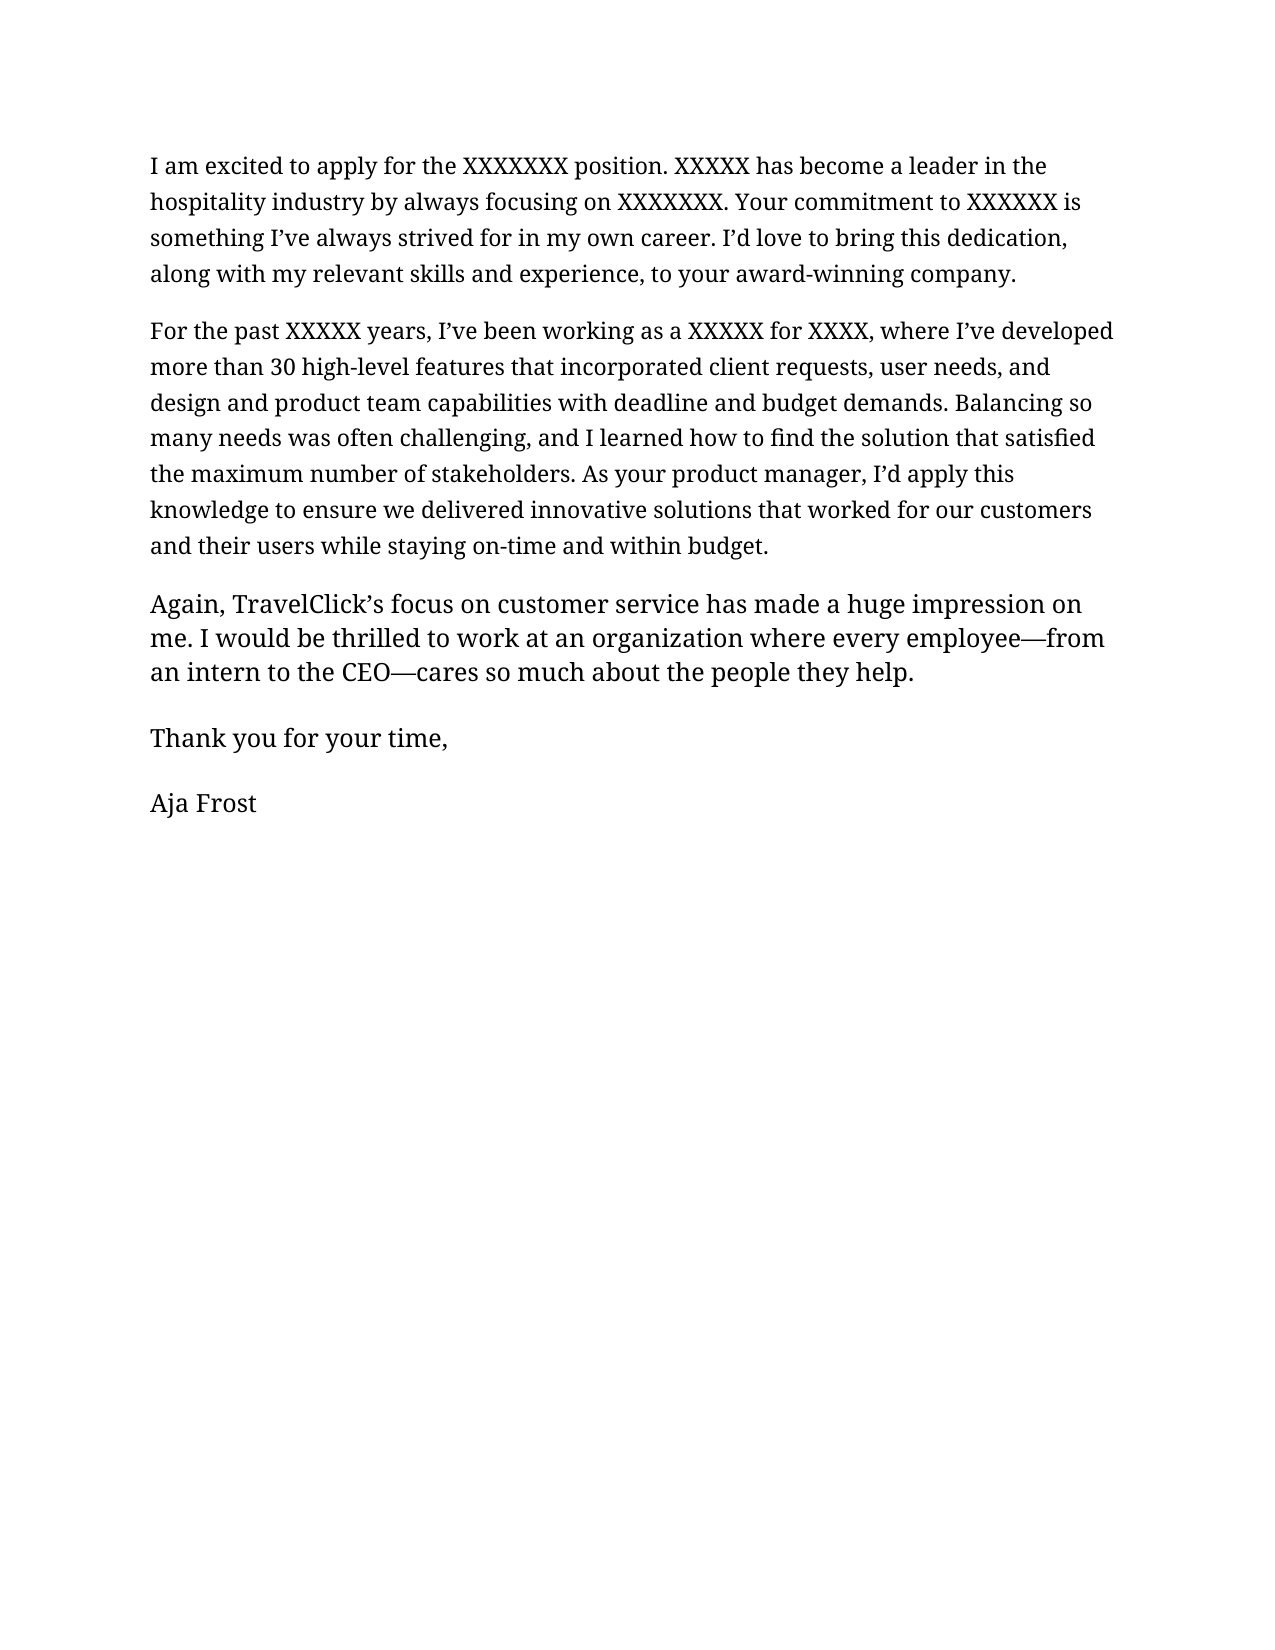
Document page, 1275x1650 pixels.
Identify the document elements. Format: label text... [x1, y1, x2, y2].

text I am excited to apply for the XXXXXXX position. XXXXX has become a leader in the hospitality industry by always focusing on XXXXXXX. Your commitment to XXXXXX is something I’ve always strived for in my own career. I’d love to bring this dedication, along with my relevant skills and experience, to your award-winning company. [150, 150, 1125, 289]
text Aja Frost [150, 786, 1125, 820]
text Thank you for your time, [150, 720, 1125, 754]
text For the past XXXXX years, I’ve been working as a XXXXX for XXXX, where I’ve developed more than 30 high-level features that incorporated client requests, user needs, and design and product team capabilities with deadline and budget demands. Balancing so many needs was often challenging, and I learned how to find the solution that satisfied the maximum number of stakeholders. As your product manager, I’d apply this knowledge to ensure we delivered innovative solutions that worked for our customers and their users while staying on-time and within budget. [150, 314, 1125, 561]
text Again, TravelClick’s focus on customer service has made a huge impression on me. I would be thrilled to work at an organization where every employee—from an intern to the CEO—cares so much about the people they help. [150, 587, 1125, 689]
